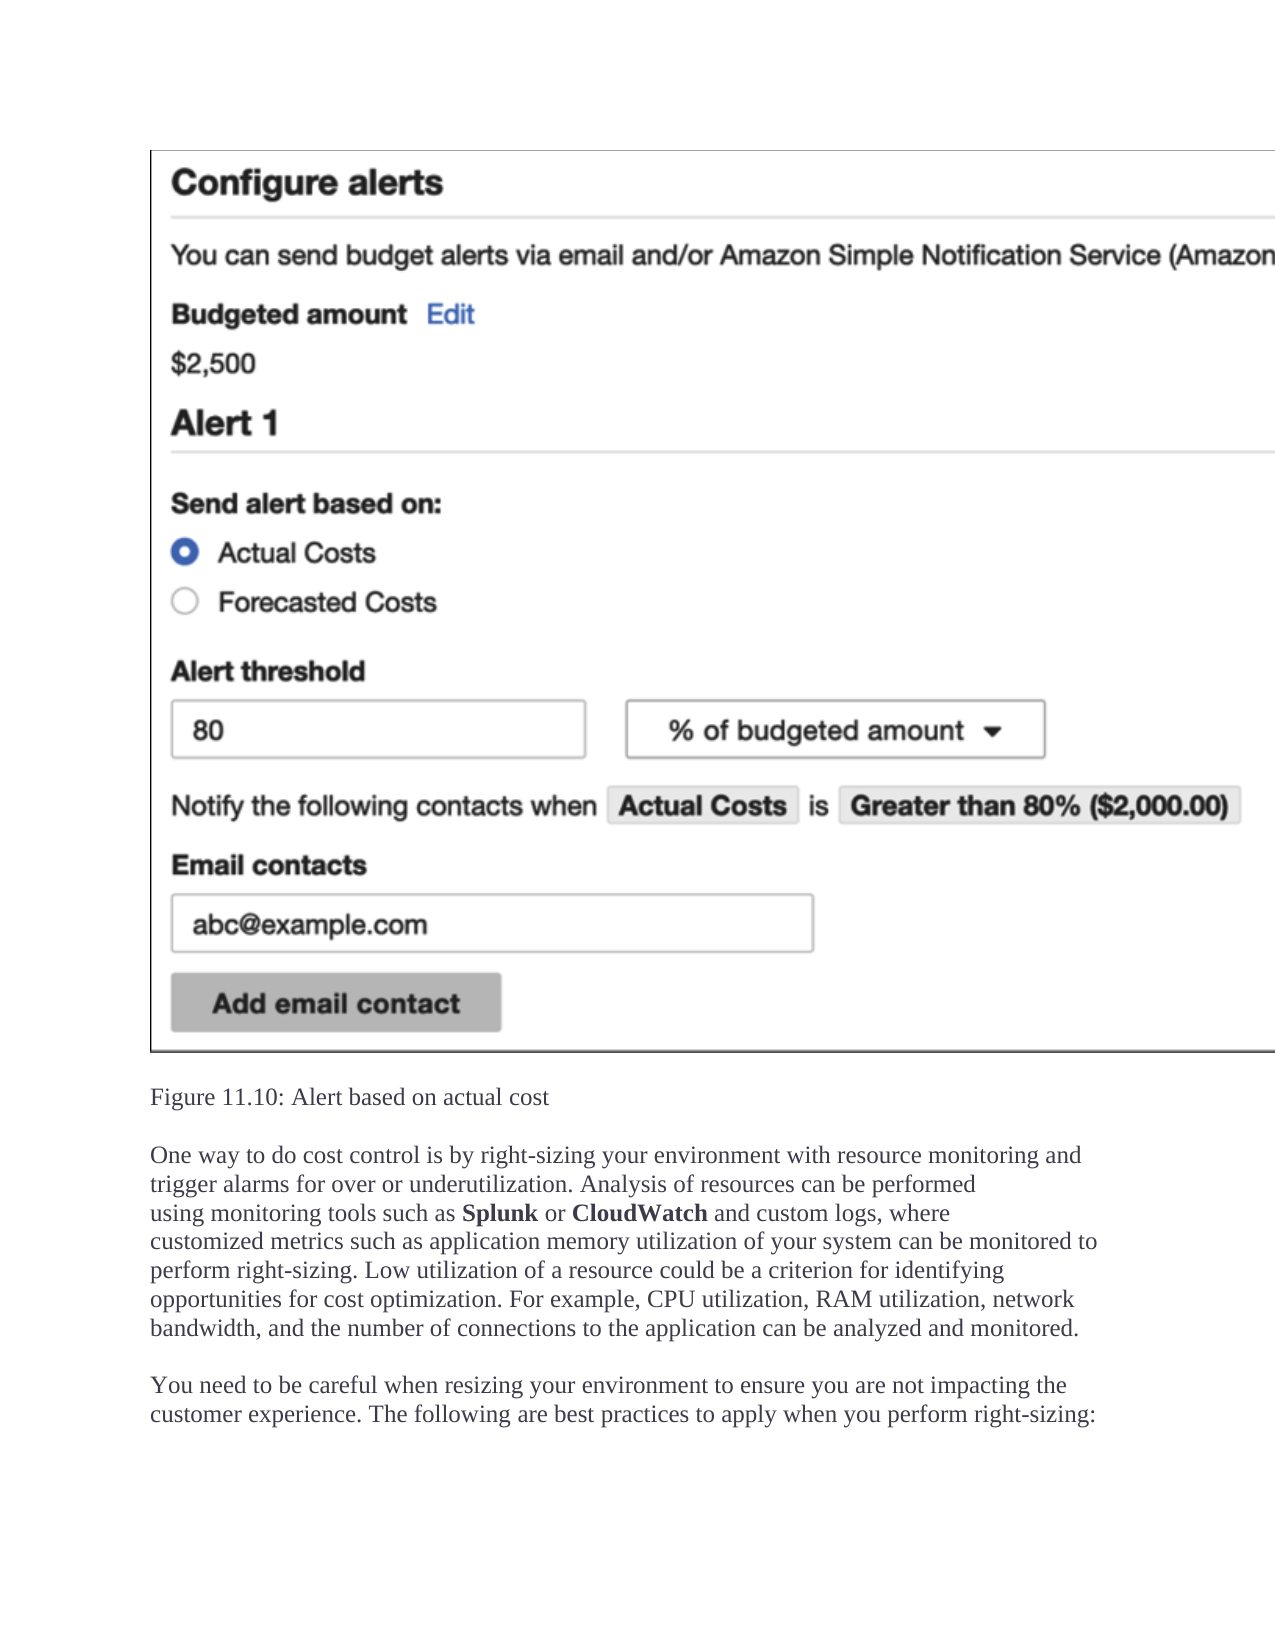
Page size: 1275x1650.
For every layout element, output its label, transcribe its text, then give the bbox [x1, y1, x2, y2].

text You need to be careful when resizing your environment to ensure you are not impacting the customer experience. The following are best practices to apply when you perform right-sizing: [150, 1371, 1125, 1428]
text One way to do cost control is by right-sizing your environment with resource monitoring and trigger alarms for over or underutilization. Analysis of resources can be performed using monitoring tools such as Splunk or CloudWatch and custom logs, where customized metrics such as application memory utilization of your system can be monitored to perform right-sizing. Low utilization of a resource could be a criterion for identifying opportunities for cost optimization. For example, CPU utilization, RAM utilization, network bandwidth, and the number of connections to the application can be analyzed and monitored. [150, 1140, 1125, 1341]
text Figure 11.10: Alert based on actual cost [150, 1082, 1125, 1111]
picture [150, 150, 1275, 1053]
